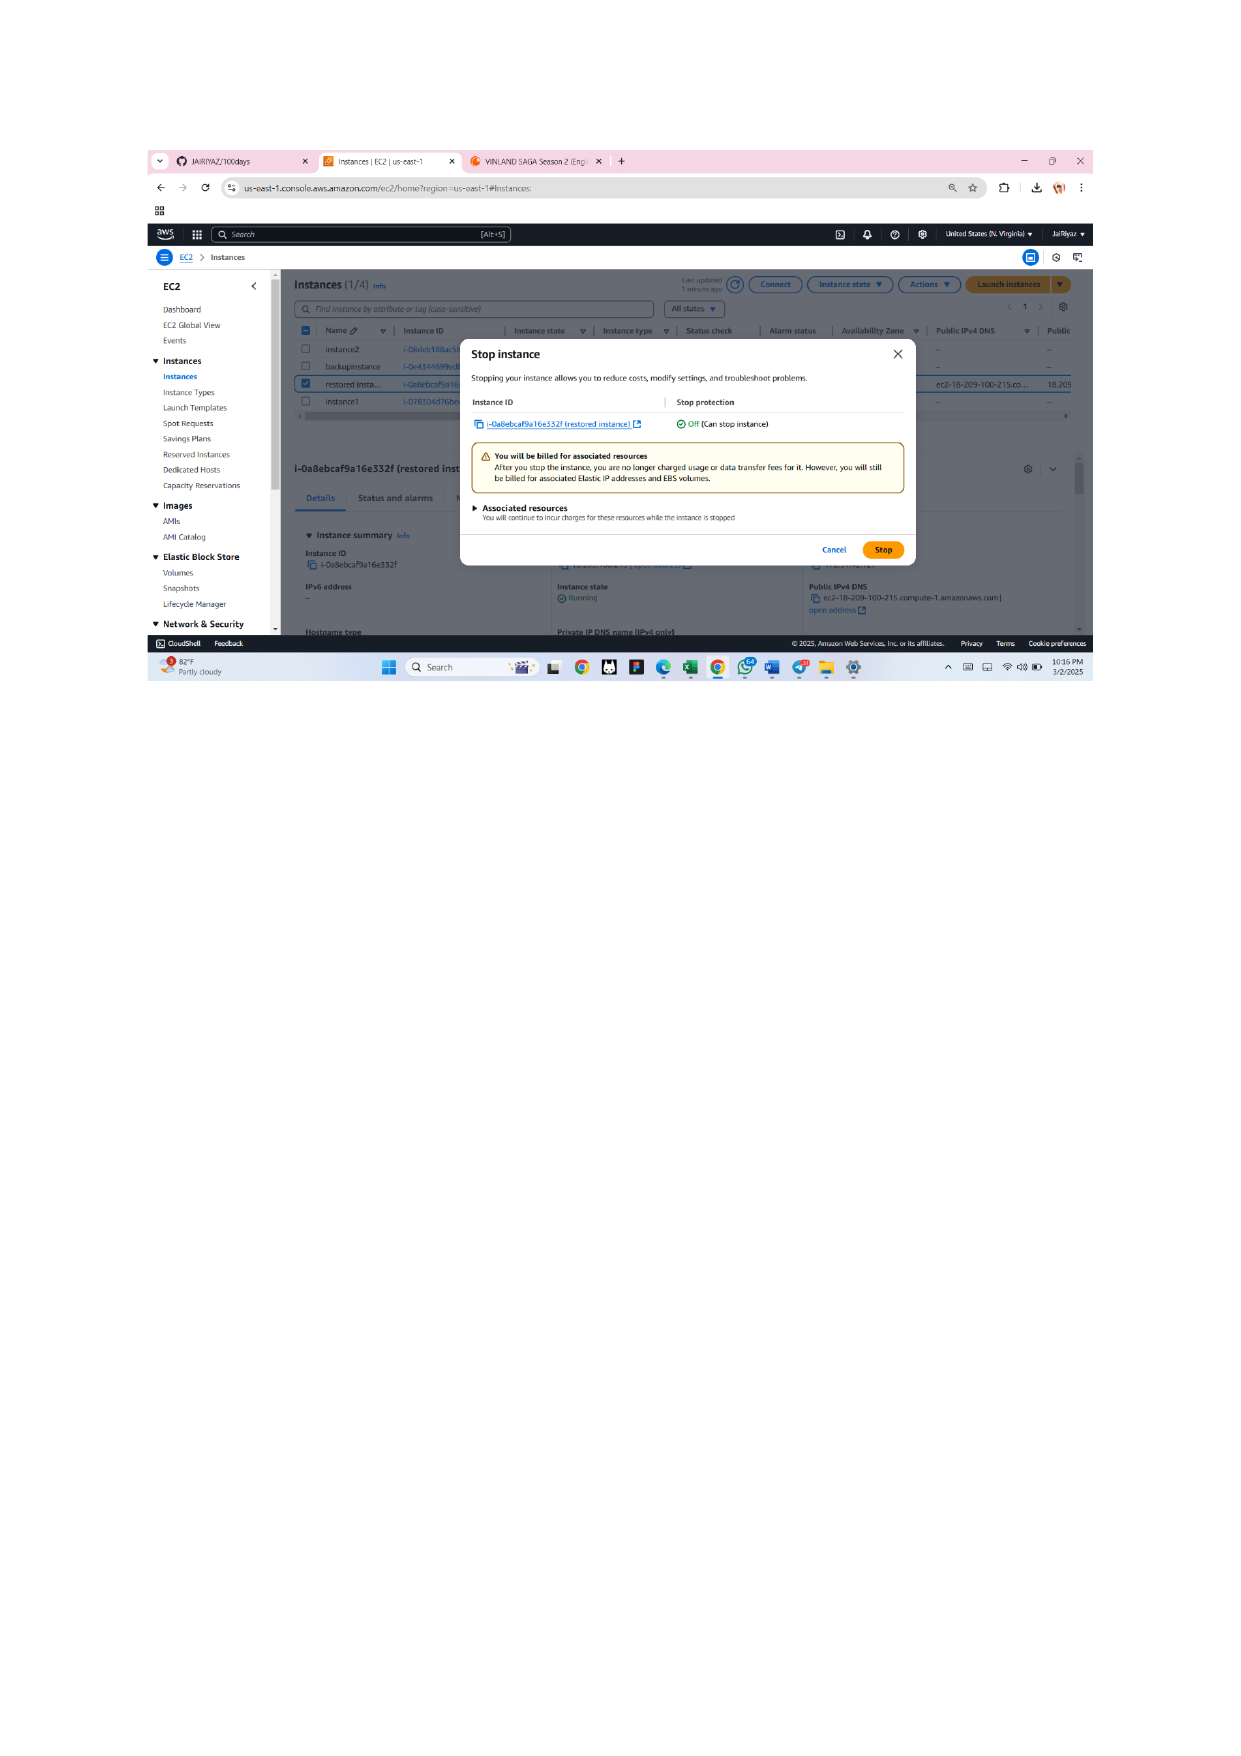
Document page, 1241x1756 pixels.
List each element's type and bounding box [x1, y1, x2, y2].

picture [147, 150, 1093, 681]
